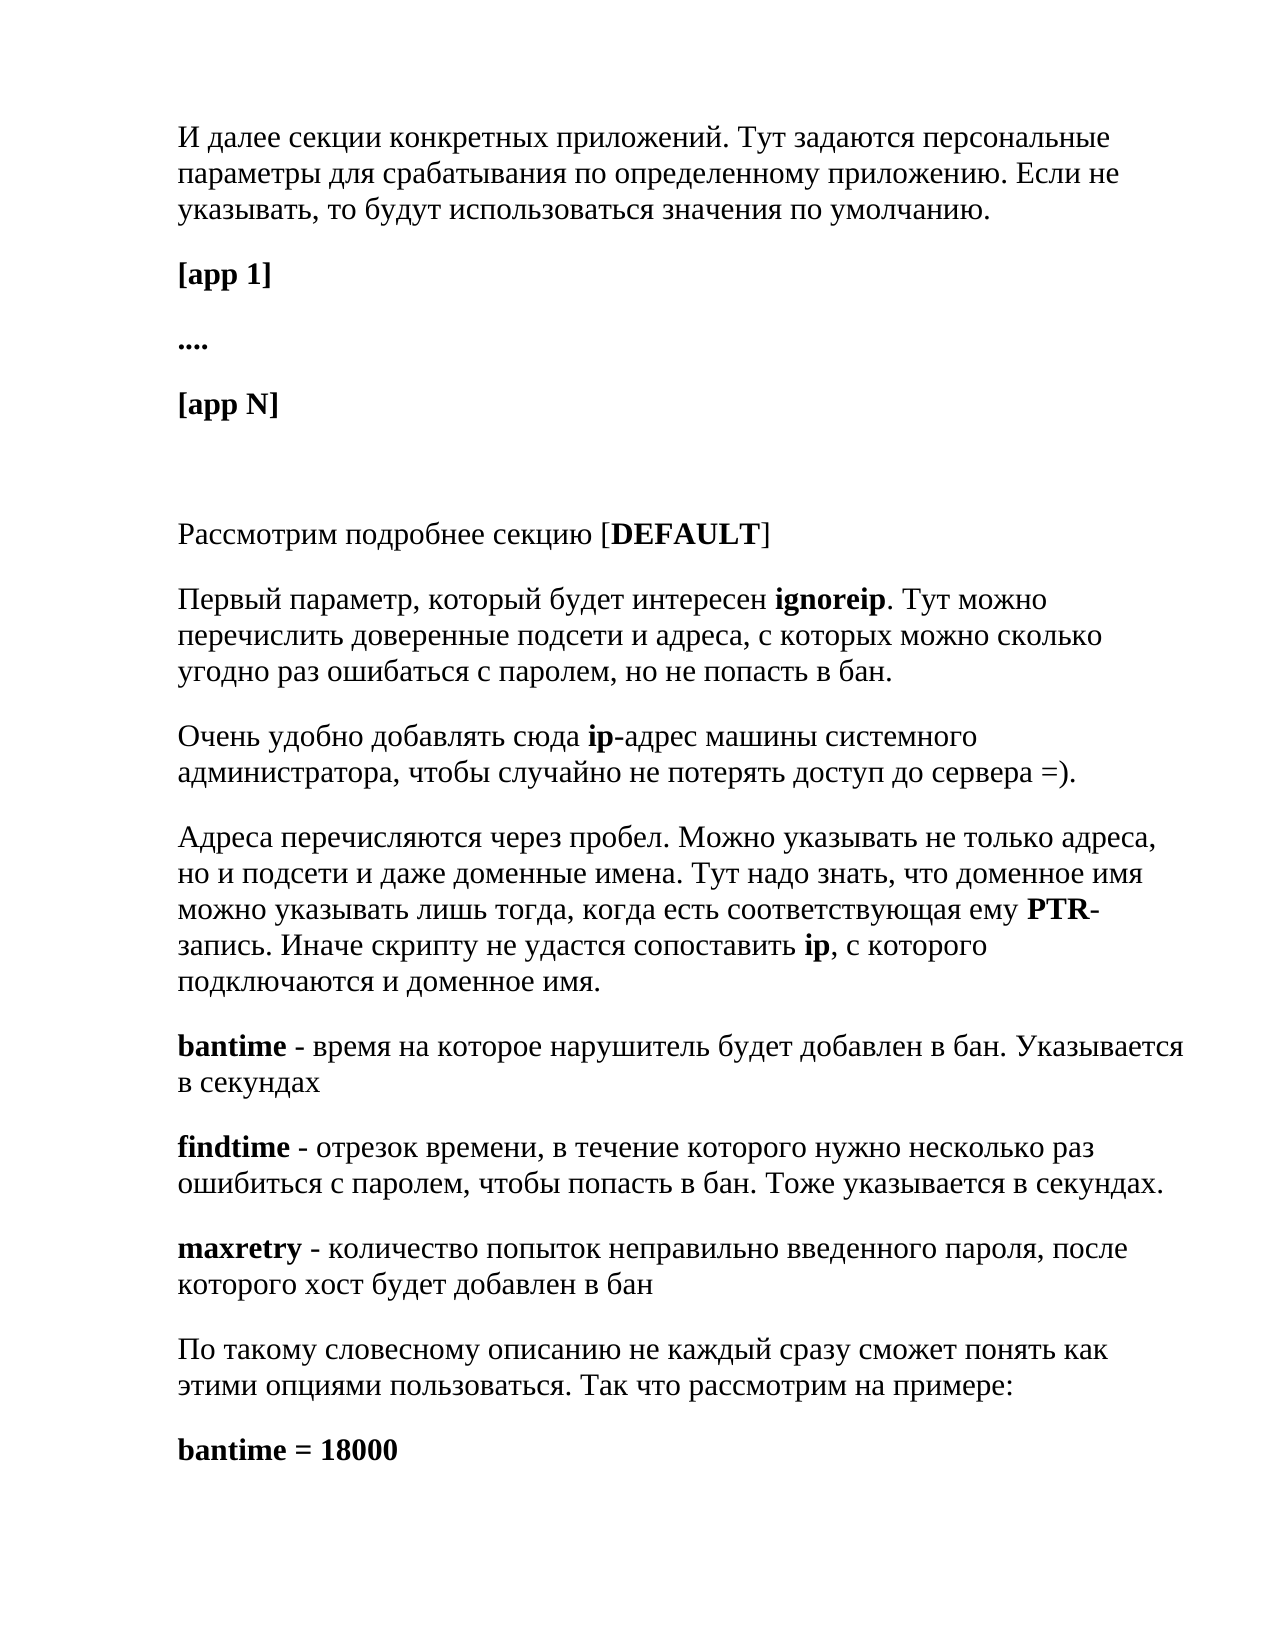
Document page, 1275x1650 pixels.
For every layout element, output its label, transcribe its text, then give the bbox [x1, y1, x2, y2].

text [app 1] [177, 255, 1186, 291]
text Рассмотрим подробнее секцию [DEFAULT] [177, 516, 1186, 551]
text Первый параметр, который будет интересен ignoreip. Тут можно перечислить доверенные подсети и адреса, с которых можно сколько угодно раз ошибаться с паролем, но не попасть в бан. [177, 581, 1186, 688]
text .... [177, 320, 1186, 356]
text bantime - время на которое нарушитель будет добавлен в бан. Указывается в секундах [177, 1027, 1186, 1099]
text Очень удобно добавлять сюда ip-адрес машины системного администратора, чтобы случайно не потерять доступ до сервера =). [177, 718, 1186, 789]
text maxretry - количество попыток неправильно введенного пароля, после которого хост будет добавлен в бан [177, 1229, 1186, 1301]
text Адреса перечисляются через пробел. Можно указывать не только адреса, но и подсети и даже доменные имена. Тут надо знать, что доменное имя можно указывать лишь тогда, когда есть соответствующая ему PTR-запись. Иначе скрипту не удастся сопоставить ip, с которого подключаются и доменное имя. [177, 819, 1186, 998]
text По такому словесному описанию не каждый сразу сможет понять как этими опциями пользоваться. Так что рассмотрим на примере: [177, 1331, 1186, 1402]
text findtime - отрезок времени, в течение которого нужно несколько раз ошибиться с паролем, чтобы попасть в бан. Тоже указывается в секундах. [177, 1128, 1186, 1200]
text bantime = 18000 [177, 1432, 1186, 1468]
text [app N] [177, 385, 1186, 421]
text И далее секции конкретных приложений. Тут задаются персональные параметры для срабатывания по определенному приложению. Если не указывать, то будут использоваться значения по умолчанию. [177, 118, 1186, 226]
